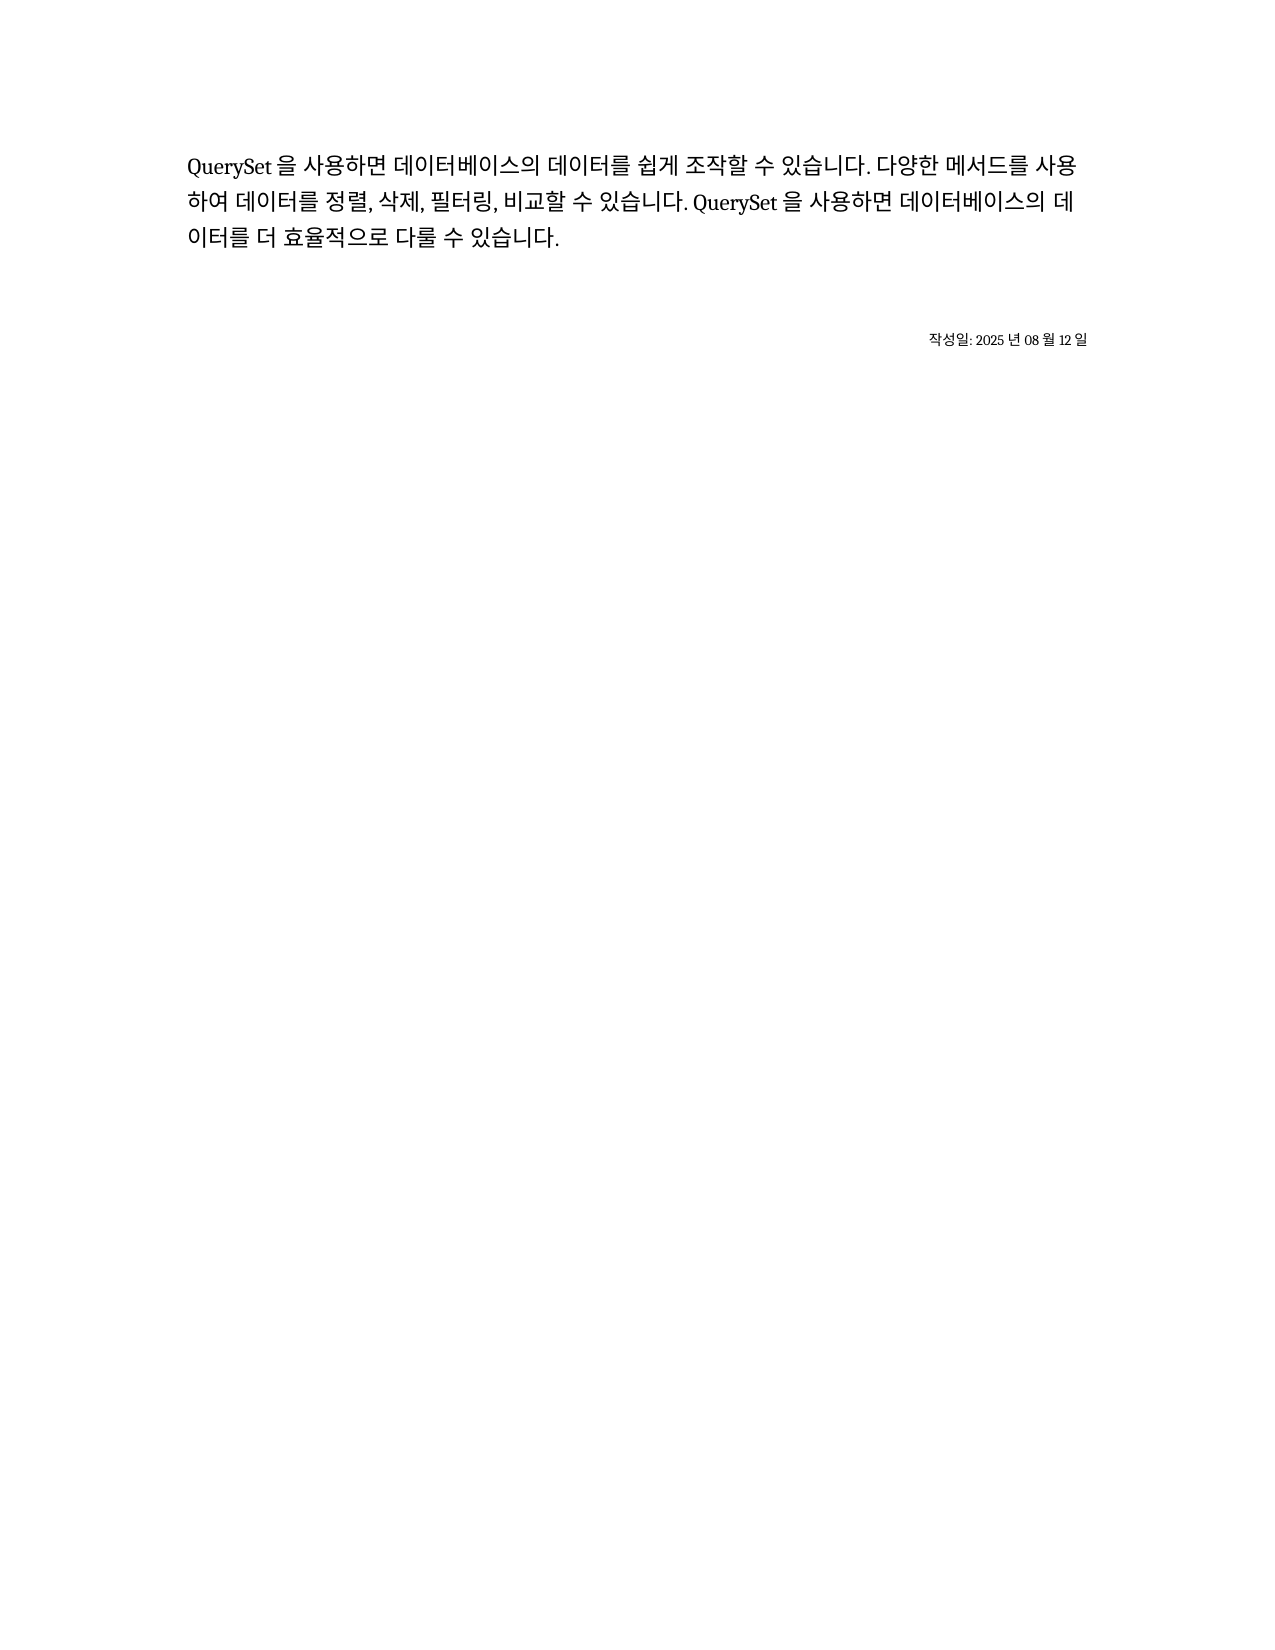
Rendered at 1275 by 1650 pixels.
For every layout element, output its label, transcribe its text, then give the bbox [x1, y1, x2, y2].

text QuerySet을 사용하면 데이터베이스의 데이터를 쉽게 조작할 수 있습니다. 다양한 메서드를 사용하여 데이터를 정렬, 삭제, 필터링, 비교할 수 있습니다. QuerySet을 사용하면 데이터베이스의 데이터를 더 효율적으로 다룰 수 있습니다. [187, 150, 1087, 253]
text 작성일: 2025년 08월 12일 [187, 330, 1087, 349]
